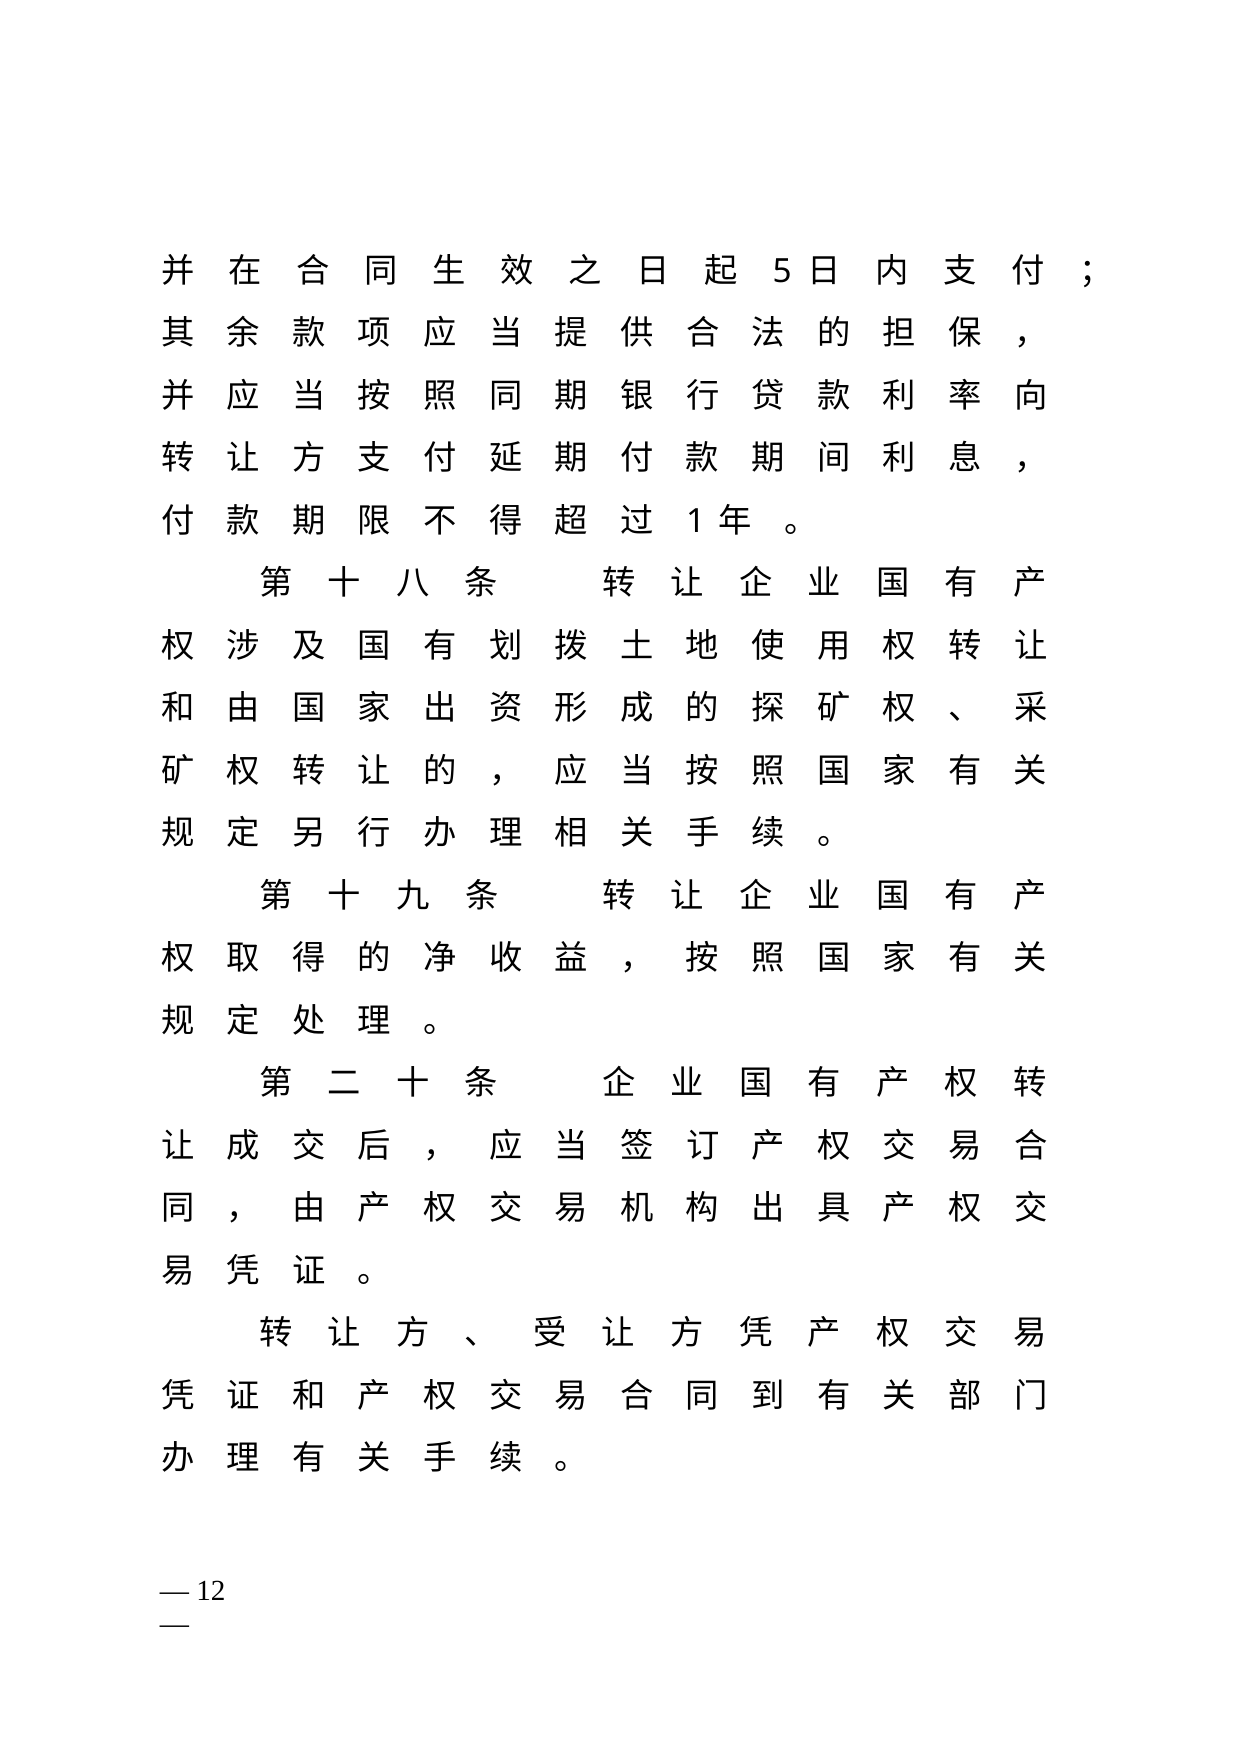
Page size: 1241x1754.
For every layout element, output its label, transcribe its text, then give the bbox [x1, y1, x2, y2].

text 第十八条 转让企业国有产权涉及国有划拨土地使用权转让和由国家出资形成的探矿权、采矿权转让的，应当按照国家有关规定另行办理相关手续。 [161, 549, 1079, 861]
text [161, 236, 1079, 549]
text 转让方、受让方凭产权交易凭证和产权交易合同到有关部门办理有关手续。 [161, 1299, 1079, 1486]
text 第二十条 企业国有产权转让成交后，应当签订产权交易合同，由产权交易机构出具产权交易凭证。 [161, 1049, 1079, 1299]
text 第十九条 转让企业国有产权取得的净收益，按照国家有关规定处理。 [161, 861, 1079, 1049]
